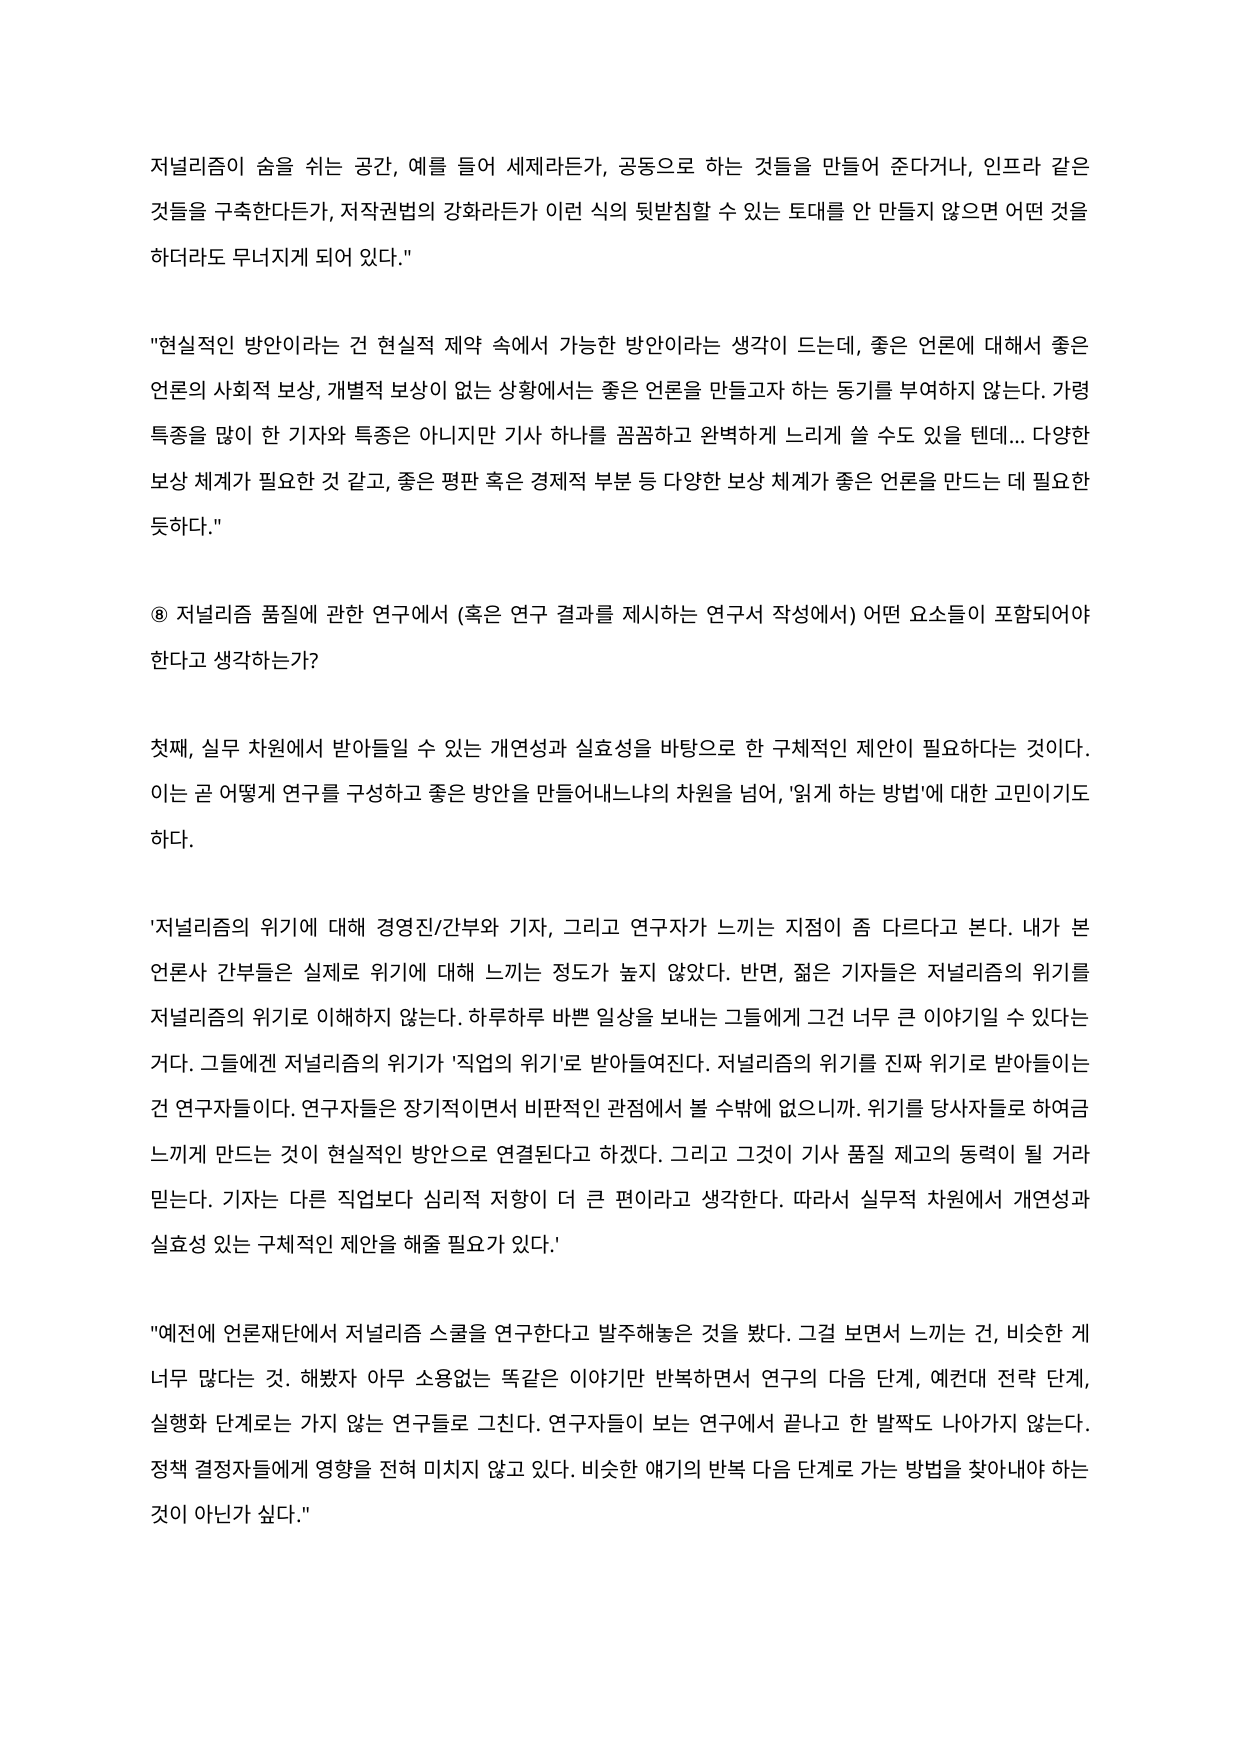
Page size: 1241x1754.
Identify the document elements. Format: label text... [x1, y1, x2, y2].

text "현실적인 방안이라는 건 현실적 제약 속에서 가능한 방안이라는 생각이 드는데, 좋은 언론에 대해서 좋은 언론의 사회적 보상, 개별적 보상이 없는 상황에서는 좋은 언론을 만들고자 하는 동기를 부여하지 않는다. 가령 특종을 많이 한 기자와 특종은 아니지만 기사 하나를 꼼꼼하고 완벽하게 느리게 쓸 수도 있을 텐데... 다양한 보상 체계가 필요한 것 같고, 좋은 평판 혹은 경제적 부분 등 다양한 보상 체계가 좋은 언론을 만드는 데 필요한 듯하다." [150, 329, 1090, 541]
text '저널리즘의 위기에 대해 경영진/간부와 기자, 그리고 연구자가 느끼는 지점이 좀 다르다고 본다. 내가 본 언론사 간부들은 실제로 위기에 대해 느끼는 정도가 높지 않았다. 반면, 젊은 기자들은 저널리즘의 위기를 저널리즘의 위기로 이해하지 않는다. 하루하루 바쁜 일상을 보내는 그들에게 그건 너무 큰 이야기일 수 있다는 거다. 그들에겐 저널리즘의 위기가 '직업의 위기'로 받아들여진다. 저널리즘의 위기를 진짜 위기로 받아들이는 건 연구자들이다. 연구자들은 장기적이면서 비판적인 관점에서 볼 수밖에 없으니까. 위기를 당사자들로 하여금 느끼게 만드는 것이 현실적인 방안으로 연결된다고 하겠다. 그리고 그것이 기사 품질 제고의 동력이 될 거라 믿는다. 기자는 다른 직업보다 심리적 저항이 더 큰 편이라고 생각한다. 따라서 실무적 차원에서 개연성과 실효성 있는 구체적인 제안을 해줄 필요가 있다.' [150, 911, 1090, 1259]
text 첫째, 실무 차원에서 받아들일 수 있는 개연성과 실효성을 바탕으로 한 구체적인 제안이 필요하다는 것이다. 이는 곧 어떻게 연구를 구성하고 좋은 방안을 만들어내느냐의 차원을 넘어, '읽게 하는 방법'에 대한 고민이기도 하다. [150, 732, 1090, 853]
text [150, 150, 1090, 271]
text "예전에 언론재단에서 저널리즘 스쿨을 연구한다고 발주해놓은 것을 봤다. 그걸 보면서 느끼는 건, 비슷한 게 너무 많다는 것. 해봤자 아무 소용없는 똑같은 이야기만 반복하면서 연구의 다음 단계, 예컨대 전략 단계, 실행화 단계로는 가지 않는 연구들로 그친다. 연구자들이 보는 연구에서 끝나고 한 발짝도 나아가지 않는다. 정책 결정자들에게 영향을 전혀 미치지 않고 있다. 비슷한 얘기의 반복 다음 단계로 가는 방법을 찾아내야 하는 것이 아닌가 싶다." [150, 1317, 1090, 1529]
text ⑧ 저널리즘 품질에 관한 연구에서 (혹은 연구 결과를 제시하는 연구서 작성에서) 어떤 요소들이 포함되어야 한다고 생각하는가? [150, 598, 1090, 674]
